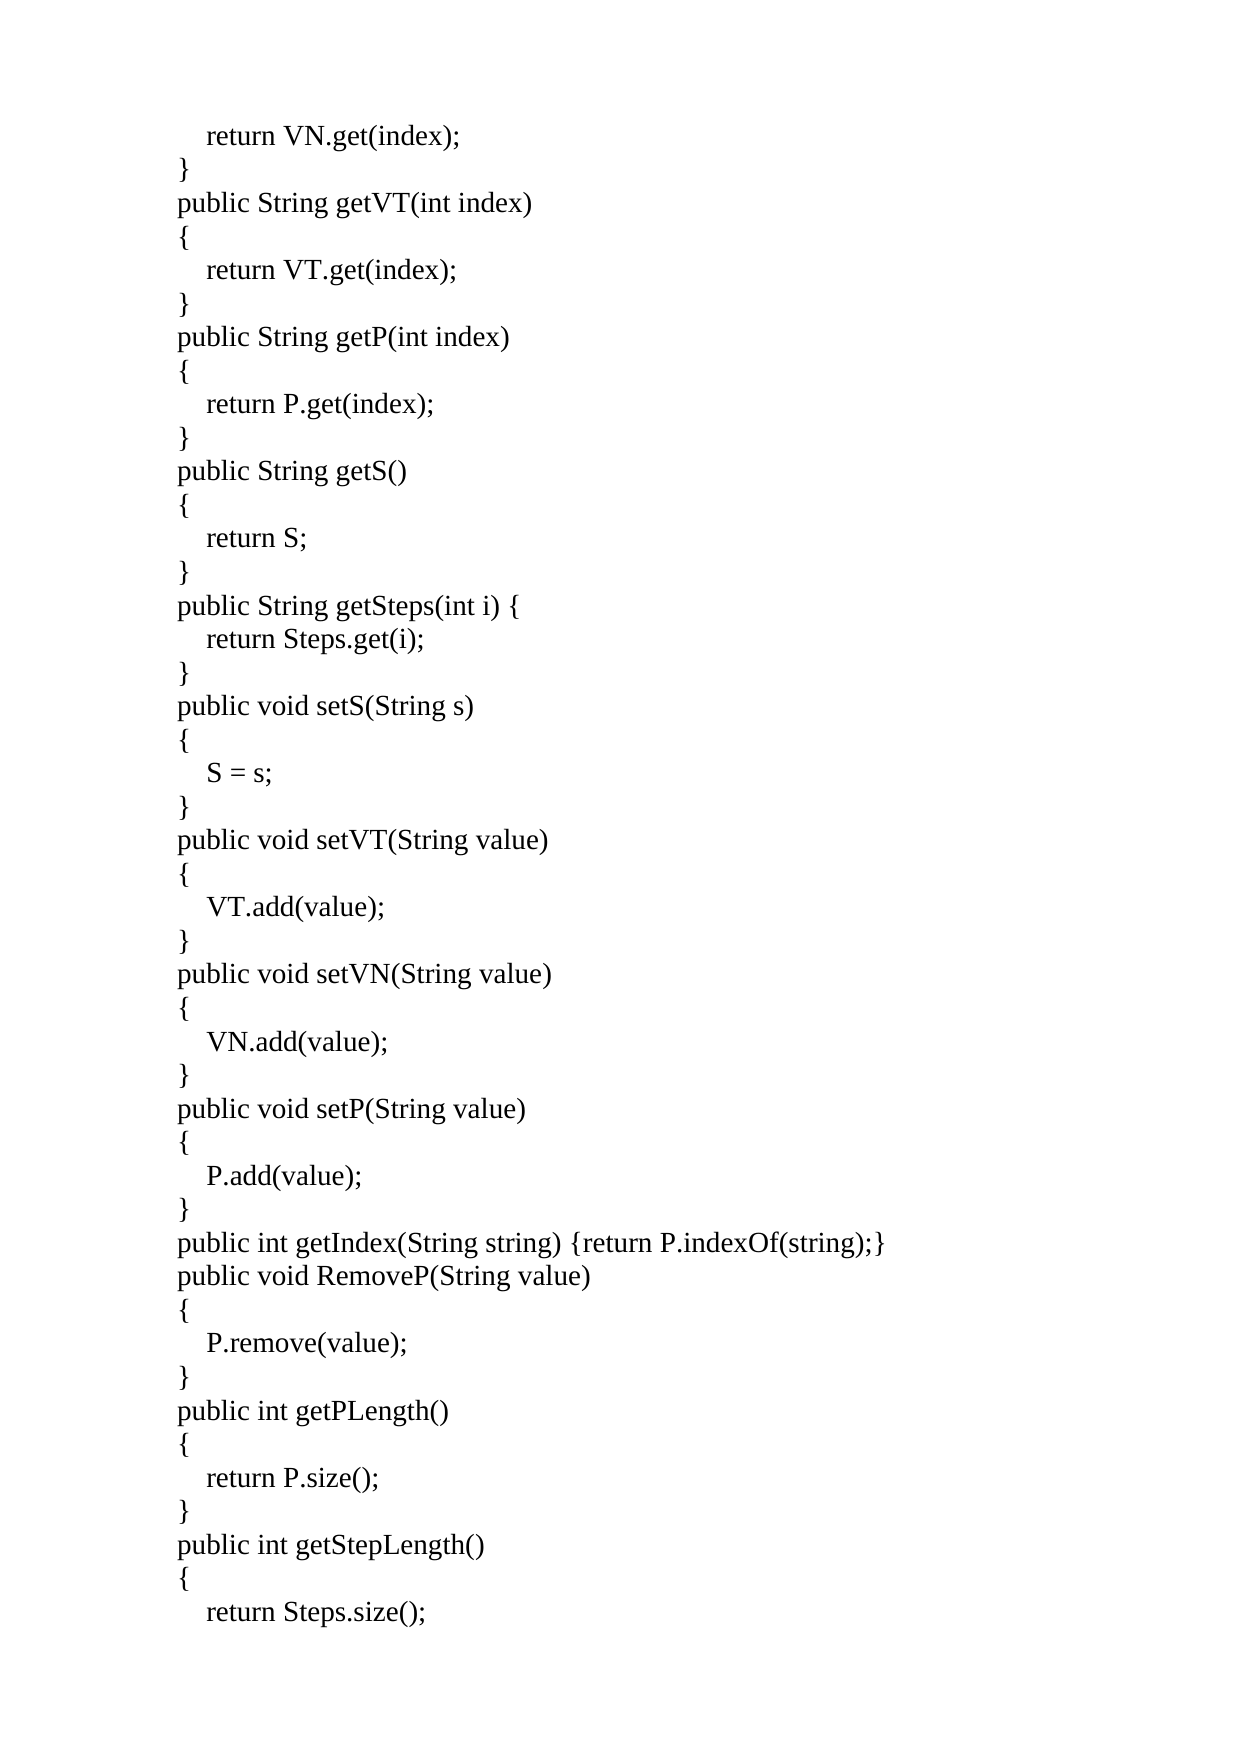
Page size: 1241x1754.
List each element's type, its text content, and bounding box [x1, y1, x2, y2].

text return P.size(); [148, 1460, 1152, 1493]
text public int getStepLength() [148, 1527, 1152, 1560]
text public void setS(String s) [148, 688, 1152, 722]
text { [148, 1124, 1152, 1158]
text P.add(value); [148, 1158, 1152, 1191]
text } [148, 152, 1152, 185]
text { [148, 1292, 1152, 1326]
text return VT.get(index); [148, 252, 1152, 286]
text return Steps.size(); [148, 1594, 1152, 1627]
text public String getP(int index) [148, 319, 1152, 353]
text public String getSteps(int i) { [148, 588, 1152, 621]
text VN.add(value); [148, 1024, 1152, 1057]
text public void RemoveP(String value) [148, 1258, 1152, 1292]
text } [148, 1057, 1152, 1091]
text public int getIndex(String string) {return P.indexOf(string);} [148, 1225, 1152, 1258]
text VT.add(value); [148, 889, 1152, 923]
text } [148, 1493, 1152, 1527]
text return VN.get(index); [148, 118, 1152, 152]
text } [148, 789, 1152, 822]
text public String getS() [148, 453, 1152, 487]
text public String getVT(int index) [148, 185, 1152, 219]
text S = s; [148, 755, 1152, 789]
text { [148, 487, 1152, 521]
text { [148, 1560, 1152, 1594]
text } [148, 1191, 1152, 1225]
text return Steps.get(i); [148, 621, 1152, 655]
text return S; [148, 521, 1152, 554]
text public void setVT(String value) [148, 822, 1152, 856]
text { [148, 1426, 1152, 1460]
text } [148, 655, 1152, 688]
text } [148, 923, 1152, 957]
text P.remove(value); [148, 1326, 1152, 1359]
text { [148, 722, 1152, 755]
text return P.get(index); [148, 386, 1152, 420]
text } [148, 1359, 1152, 1393]
text { [148, 219, 1152, 252]
text } [148, 554, 1152, 588]
text public int getPLength() [148, 1393, 1152, 1426]
text { [148, 856, 1152, 889]
text { [148, 990, 1152, 1024]
text } [148, 286, 1152, 319]
text { [148, 353, 1152, 386]
text public void setVN(String value) [148, 957, 1152, 990]
text public void setP(String value) [148, 1091, 1152, 1124]
text } [148, 420, 1152, 453]
